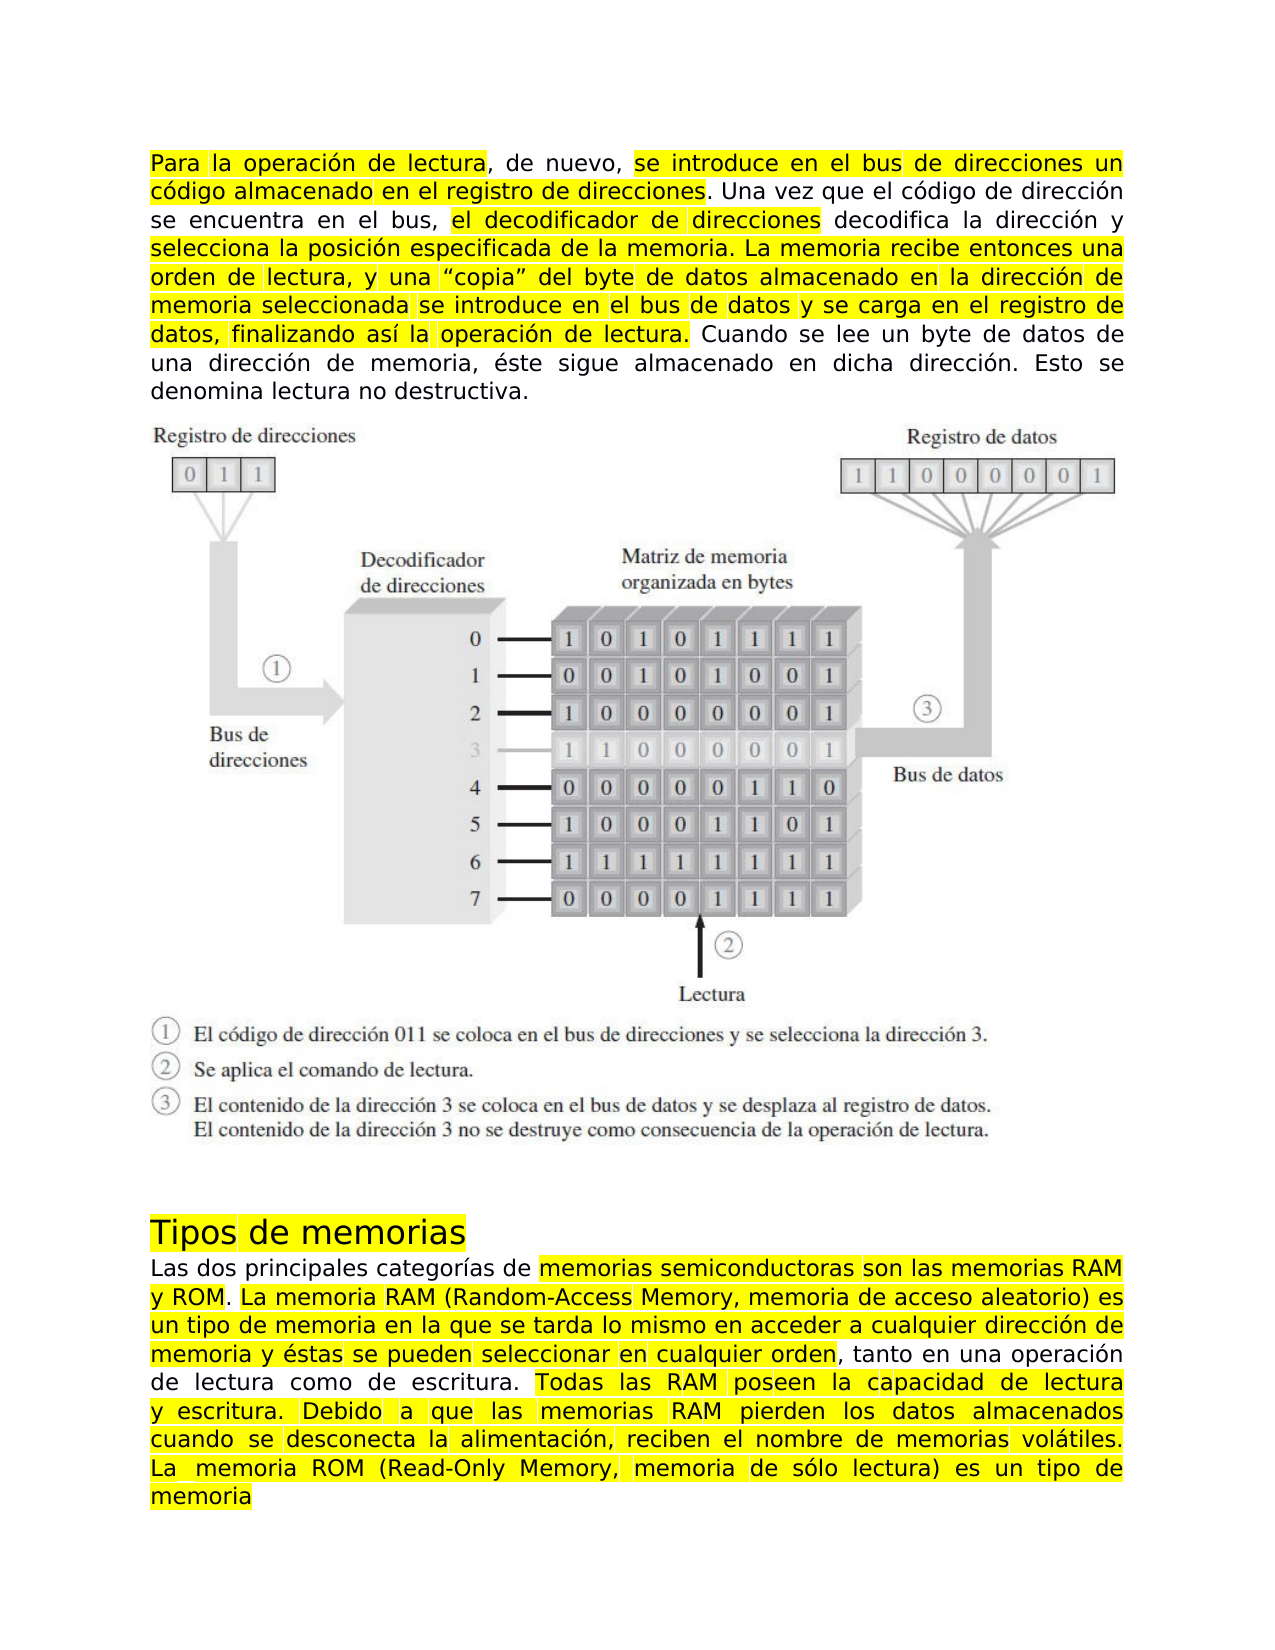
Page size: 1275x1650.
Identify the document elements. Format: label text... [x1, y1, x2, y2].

text Las dos principales categorías de memorias semiconductoras son las memorias RAM y ROM. La memoria RAM (Random-Access Memory, memoria de acceso aleatorio) es un tipo de memoria en la que se tarda lo mismo en acceder a cualquier dirección de memoria y éstas se pueden seleccionar en cualquier orden, tanto en una operación de lectura como de escritura. Todas las RAM poseen la capacidad de lectura y escritura. Debido a que las memorias RAM pierden los datos almacenados cuando se desconecta la alimentación, reciben el nombre de memorias volátiles. La memoria ROM (Read-Only Memory, memoria de sólo lectura) es un tipo de memoria [150, 1339, 1124, 1510]
text Para la operación de lectura, de nuevo, se introduce en el bus de direcciones un código almacenado en el registro de direcciones. Una vez que el código de dirección se encuentra en el bus, el decodificador de direcciones decodifica la dirección y selecciona la posición especificada de la memoria. La memoria recibe entonces una orden de lectura, y una “copia” del byte de datos almacenado en la dirección de memoria seleccionada se introduce en el bus de datos y se carga en el registro de datos, finalizando así la operación de lectura. Cuando se lee un byte de datos de una dirección de memoria, éste sigue almacenado en dicha dirección. Esto se denomina lectura no destructiva. [150, 262, 1124, 405]
picture [150, 423, 1120, 1145]
text Para la operación de lectura, de nuevo, se introduce en el bus de direcciones un código almacenado en el registro de direcciones. Una vez que el código de dirección se encuentra en el bus, el decodificador de direcciones decodifica la dirección y selecciona la posición especificada de la memoria. La memoria recibe entonces una orden de lectura, y una “copia” del byte de datos almacenado en la dirección de memoria seleccionada se introduce en el bus de datos y se carga en el registro de datos, finalizando así la operación de lectura. Cuando se lee un byte de datos de una dirección de memoria, éste sigue almacenado en dicha dirección. Esto se denomina lectura no destructiva. [150, 150, 1124, 236]
text Las dos principales categorías de memorias semiconductoras son las memorias RAM y ROM. La memoria RAM (Random-Access Memory, memoria de acceso aleatorio) es un tipo de memoria en la que se tarda lo mismo en acceder a cualquier dirección de memoria y éstas se pueden seleccionar en cualquier orden, tanto en una operación de lectura como de escritura. Todas las RAM poseen la capacidad de lectura y escritura. Debido a que las memorias RAM pierden los datos almacenados cuando se desconecta la alimentación, reciben el nombre de memorias volátiles. La memoria ROM (Read-Only Memory, memoria de sólo lectura) es un tipo de memoria [150, 1255, 1124, 1312]
subtitle Tipos de memorias [150, 1213, 1135, 1252]
